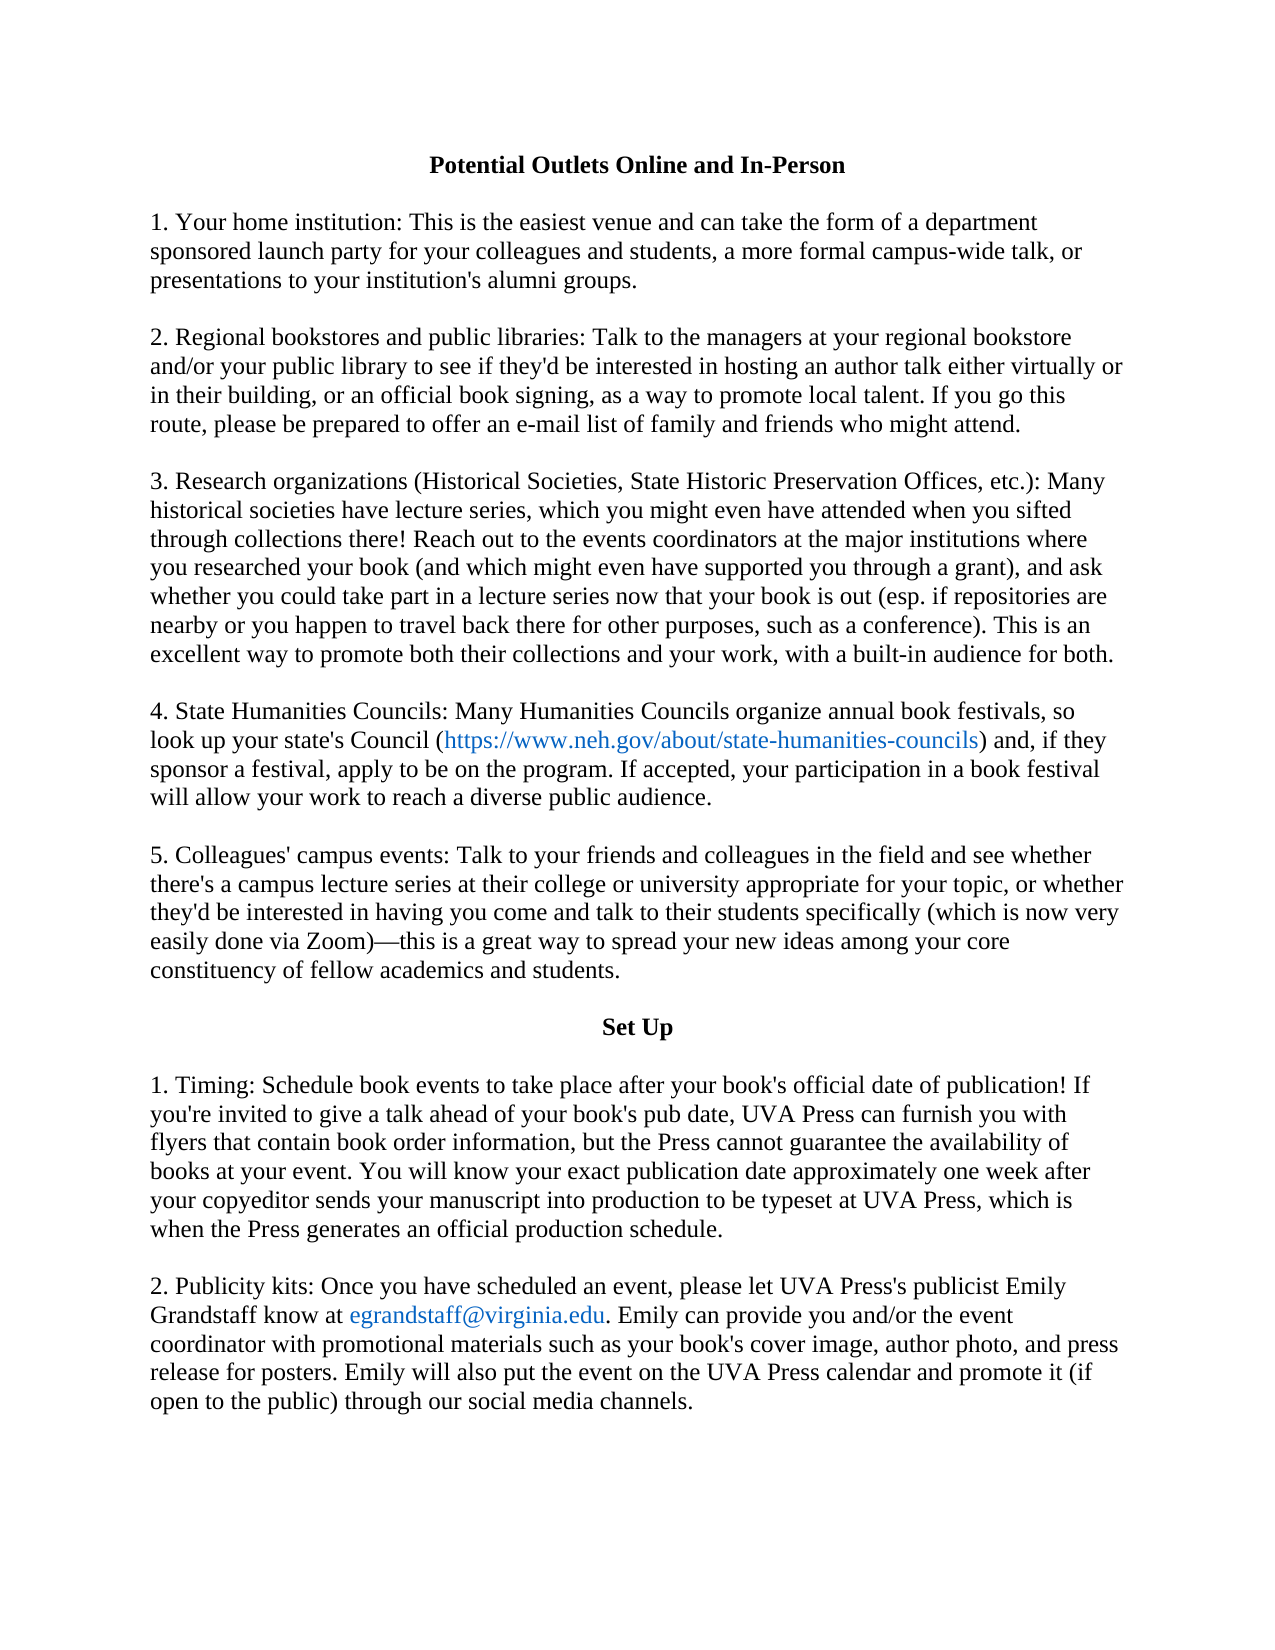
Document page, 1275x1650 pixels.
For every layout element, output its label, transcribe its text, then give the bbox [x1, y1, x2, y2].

text 2. Publicity kits: Once you have scheduled an event, please let UVA Press's publicist Emily Grandstaff know at egrandstaff@virginia.edu. Emily can provide you and/or the event coordinator with promotional materials such as your book's cover image, author photo, and press release for posters. Emily will also put the event on the UVA Press calendar and promote it (if open to the public) through our social media channels. [150, 1271, 1125, 1415]
text 4. State Humanities Councils: Many Humanities Councils organize annual book festivals, so look up your state's Council (https://www.neh.gov/about/state-humanities-councils) and, if they sponsor a festival, apply to be on the program. If accepted, your participation in a book festival will allow your work to reach a diverse public audience. [150, 696, 1125, 811]
text Potential Outlets Online and In-Person [150, 150, 1125, 179]
text Set Up [150, 1012, 1125, 1041]
text 1. Your home institution: This is the easiest venue and can take the form of a department sponsored launch party for your colleagues and students, a more formal campus-wide talk, or presentations to your institution's alumni groups. [150, 207, 1125, 294]
text 5. Colleagues' campus events: Talk to your friends and colleagues in the field and see whether there's a campus lecture series at their college or university appropriate for your topic, or whether they'd be interested in having you come and talk to their students specifically (which is now very easily done via Zoom)—this is a great way to spread your new ideas among your core constituency of fellow academics and students. [150, 840, 1125, 984]
text 3. Research organizations (Historical Societies, State Historic Preservation Offices, etc.): Many historical societies have lecture series, which you might even have attended when you sifted through collections there! Reach out to the events coordinators at the major institutions where you researched your book (and which might even have supported you through a grant), and ask whether you could take part in a lecture series now that your book is out (esp. if repositories are nearby or you happen to travel back there for other purposes, such as a conference). This is an excellent way to promote both their collections and your work, with a built-in audience for both. [150, 466, 1125, 667]
text 1. Timing: Schedule book events to take place after your book's official date of publication! If you're invited to give a talk ahead of your book's pub date, UVA Press can furnish you with flyers that contain book order information, but the Press cannot guarantee the availability of books at your event. You will know your exact publication date approximately one week after your copyeditor sends your manuscript into production to be typeset at UVA Press, which is when the Press generates an official production schedule. [150, 1070, 1125, 1242]
text 2. Regional bookstores and public libraries: Talk to the managers at your regional bookstore and/or your public library to see if they'd be interested in hosting an author talk either virtually or in their building, or an official book signing, as a way to promote local talent. If you go this route, please be prepared to offer an e-mail list of family and friends who might attend. [150, 322, 1125, 437]
